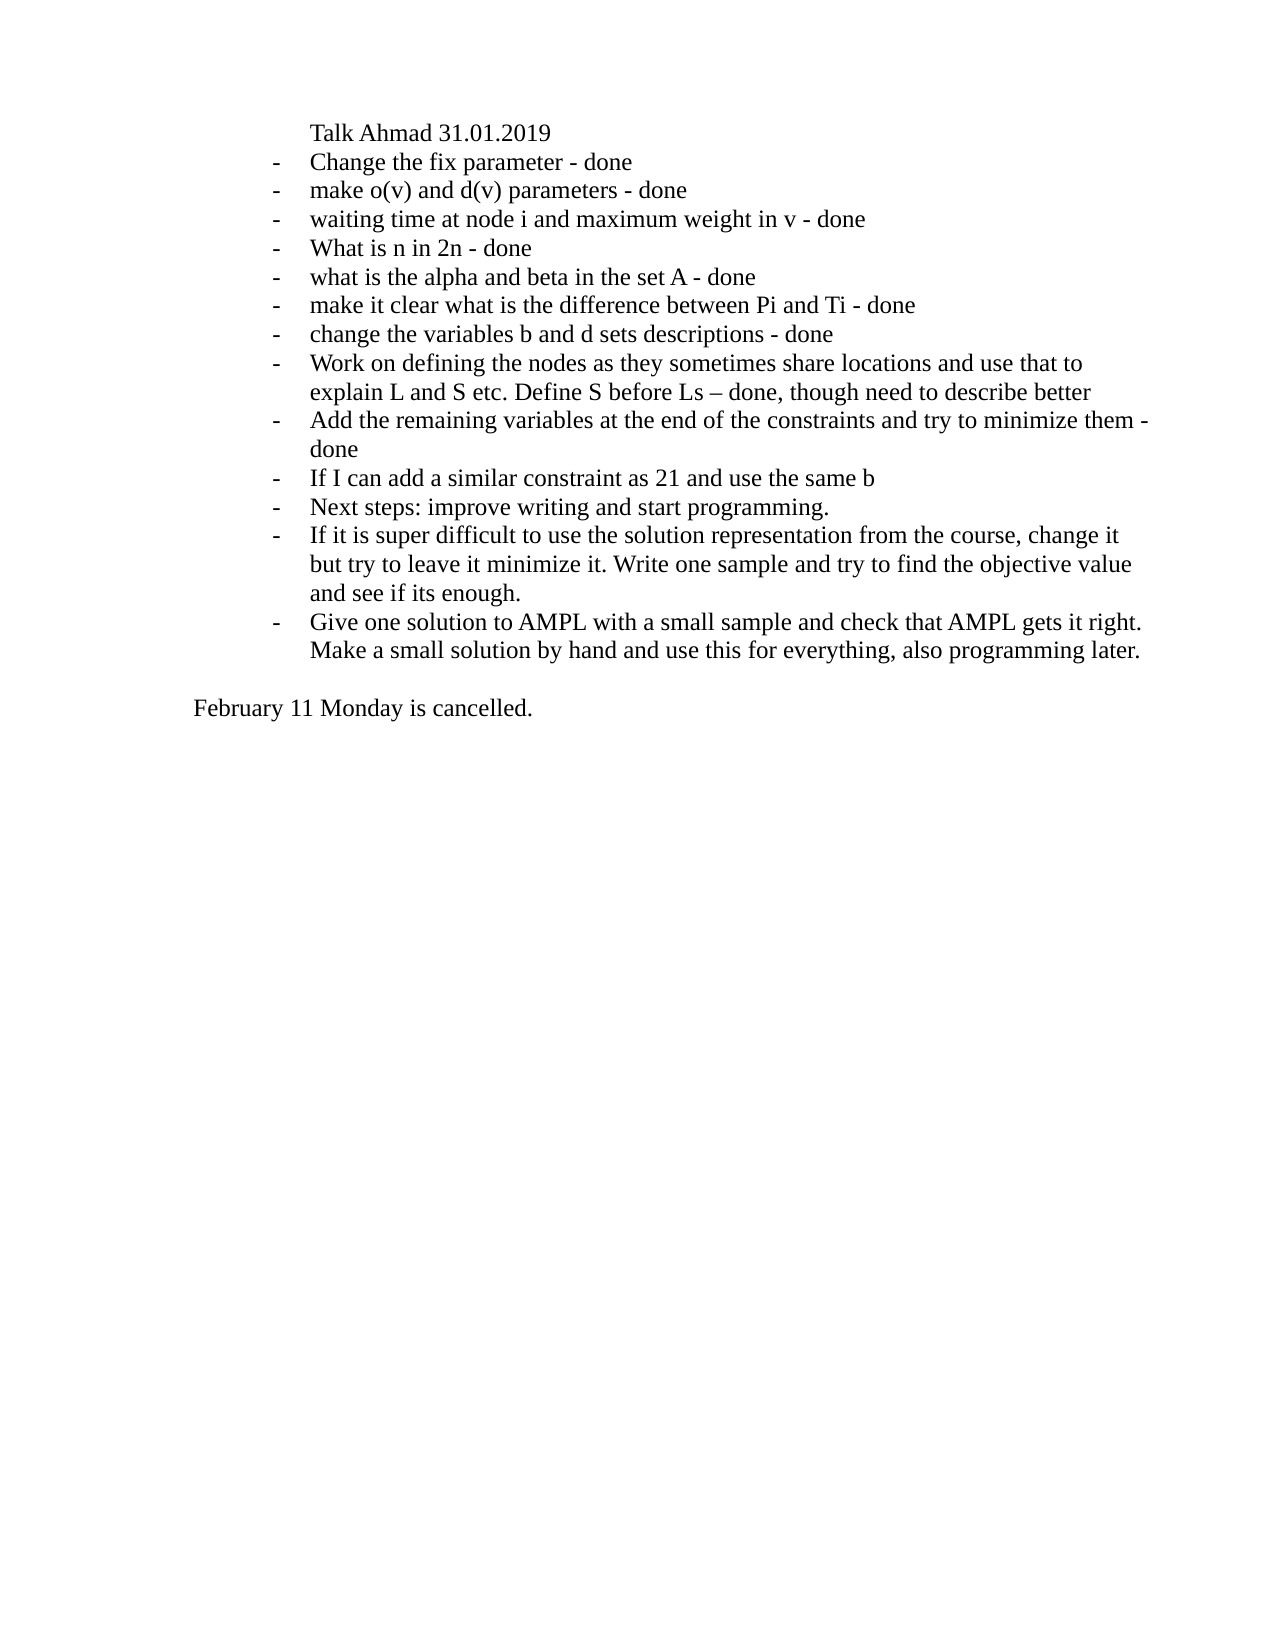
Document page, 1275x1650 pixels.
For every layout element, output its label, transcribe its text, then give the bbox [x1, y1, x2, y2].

list make it clear what is the difference between Pi and Ti - done [272, 291, 1157, 319]
list If I can add a similar constraint as 21 and use the same b [272, 463, 1157, 492]
list what is the alpha and beta in the set A - done [272, 262, 1157, 291]
list Add the remaining variables at the end of the constraints and try to minimize them - done [272, 406, 1157, 463]
list Talk Ahmad 31.01.2019 [309, 118, 1157, 147]
list Change the fix parameter - done [272, 147, 1157, 176]
list If it is super difficult to use the solution representation from the course, change it but try to leave it minimize it. Write one sample and try to find the objective value and see if its enough. [272, 521, 1157, 607]
list Give one solution to AMPL with a small sample and check that AMPL gets it right. Make a small solution by hand and use this for everything, also programming later. [272, 607, 1157, 664]
list change the variables b and d sets descriptions - done [272, 319, 1157, 348]
list What is n in 2n - done [272, 233, 1157, 262]
list February 11 Monday is cancelled. [193, 693, 1157, 722]
list waiting time at node i and maximum weight in v - done [272, 204, 1157, 233]
list Work on defining the nodes as they sometimes share locations and use that to explain L and S etc. Define S before Ls – done, though need to describe better [272, 348, 1157, 406]
list Next steps: improve writing and start programming. [272, 492, 1157, 521]
list make o(v) and d(v) parameters - done [272, 176, 1157, 204]
